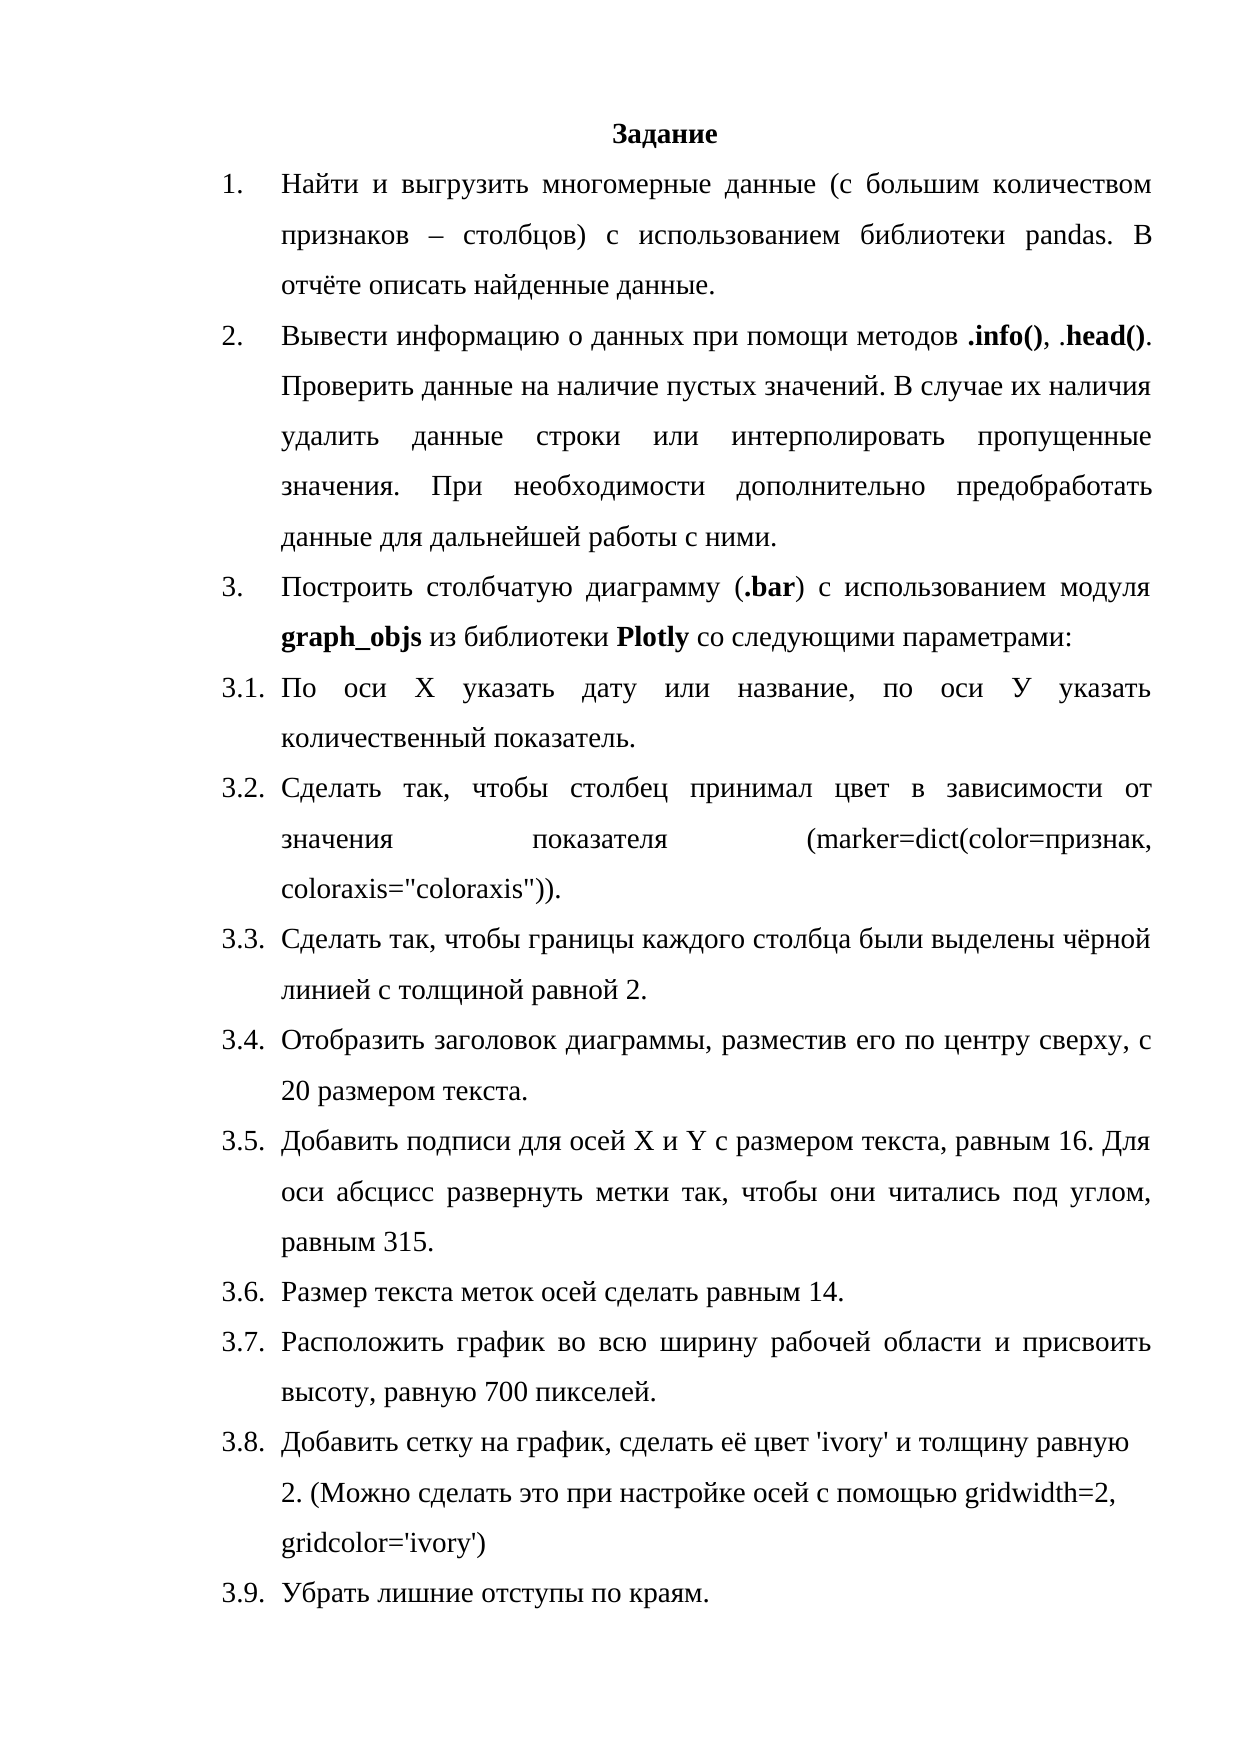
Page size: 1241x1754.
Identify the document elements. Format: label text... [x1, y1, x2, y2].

list Вывести информацию о данных при помощи методов .info(), .head(). Проверить данные на наличие пустых значений. В случае их наличия удалить данные строки или интерполировать пропущенные значения. При необходимости дополнительно предобработать данные для дальнейшей работы с ними. [221, 318, 1152, 552]
list Отобразить заголовок диаграммы, разместив его по центру сверху, с 20 размером текста. [221, 1022, 1152, 1106]
list Добавить подписи для осей X и Y с размером текста, равным 16. Для оси абсцисс развернуть метки так, чтобы они читались под углом, равным 315. [221, 1123, 1152, 1257]
list Размер текста меток осей сделать равным 14. [221, 1274, 1180, 1308]
list Добавить сетку на график, сделать её цвет 'ivory' и толщину равную [221, 1424, 1180, 1458]
list Сделать так, чтобы границы каждого столбца были выделены чёрной линией с толщиной равной 2. [221, 921, 1152, 1005]
list Убрать лишние отступы по краям. [221, 1576, 1180, 1609]
list Построить столбчатую диаграмму (.bar) с использованием модуля [221, 569, 1180, 603]
text graph_objs из библиотеки Plotly со следующими параметрами: [281, 619, 1180, 653]
list Найти и выгрузить многомерные данные (с большим количеством признаков – столбцов) с использованием библиотеки pandas. В отчёте описать найденные данные. [221, 167, 1152, 301]
list Сделать так, чтобы столбец принимал цвет в зависимости от значения показателя (marker=dict(color=признак, coloraxis="coloraxis")). [221, 771, 1152, 905]
subtitle Задание [536, 116, 794, 149]
list По оси Х указать дату или название, по оси У указать количественный показатель. [221, 670, 1152, 753]
list Расположить график во всю ширину рабочей области и присвоить высоту, равную 700 пикселей. [221, 1324, 1152, 1408]
text 2. (Можно сделать это при настройке осей с помощью gridwidth=2, gridcolor='ivory') [281, 1475, 1117, 1559]
